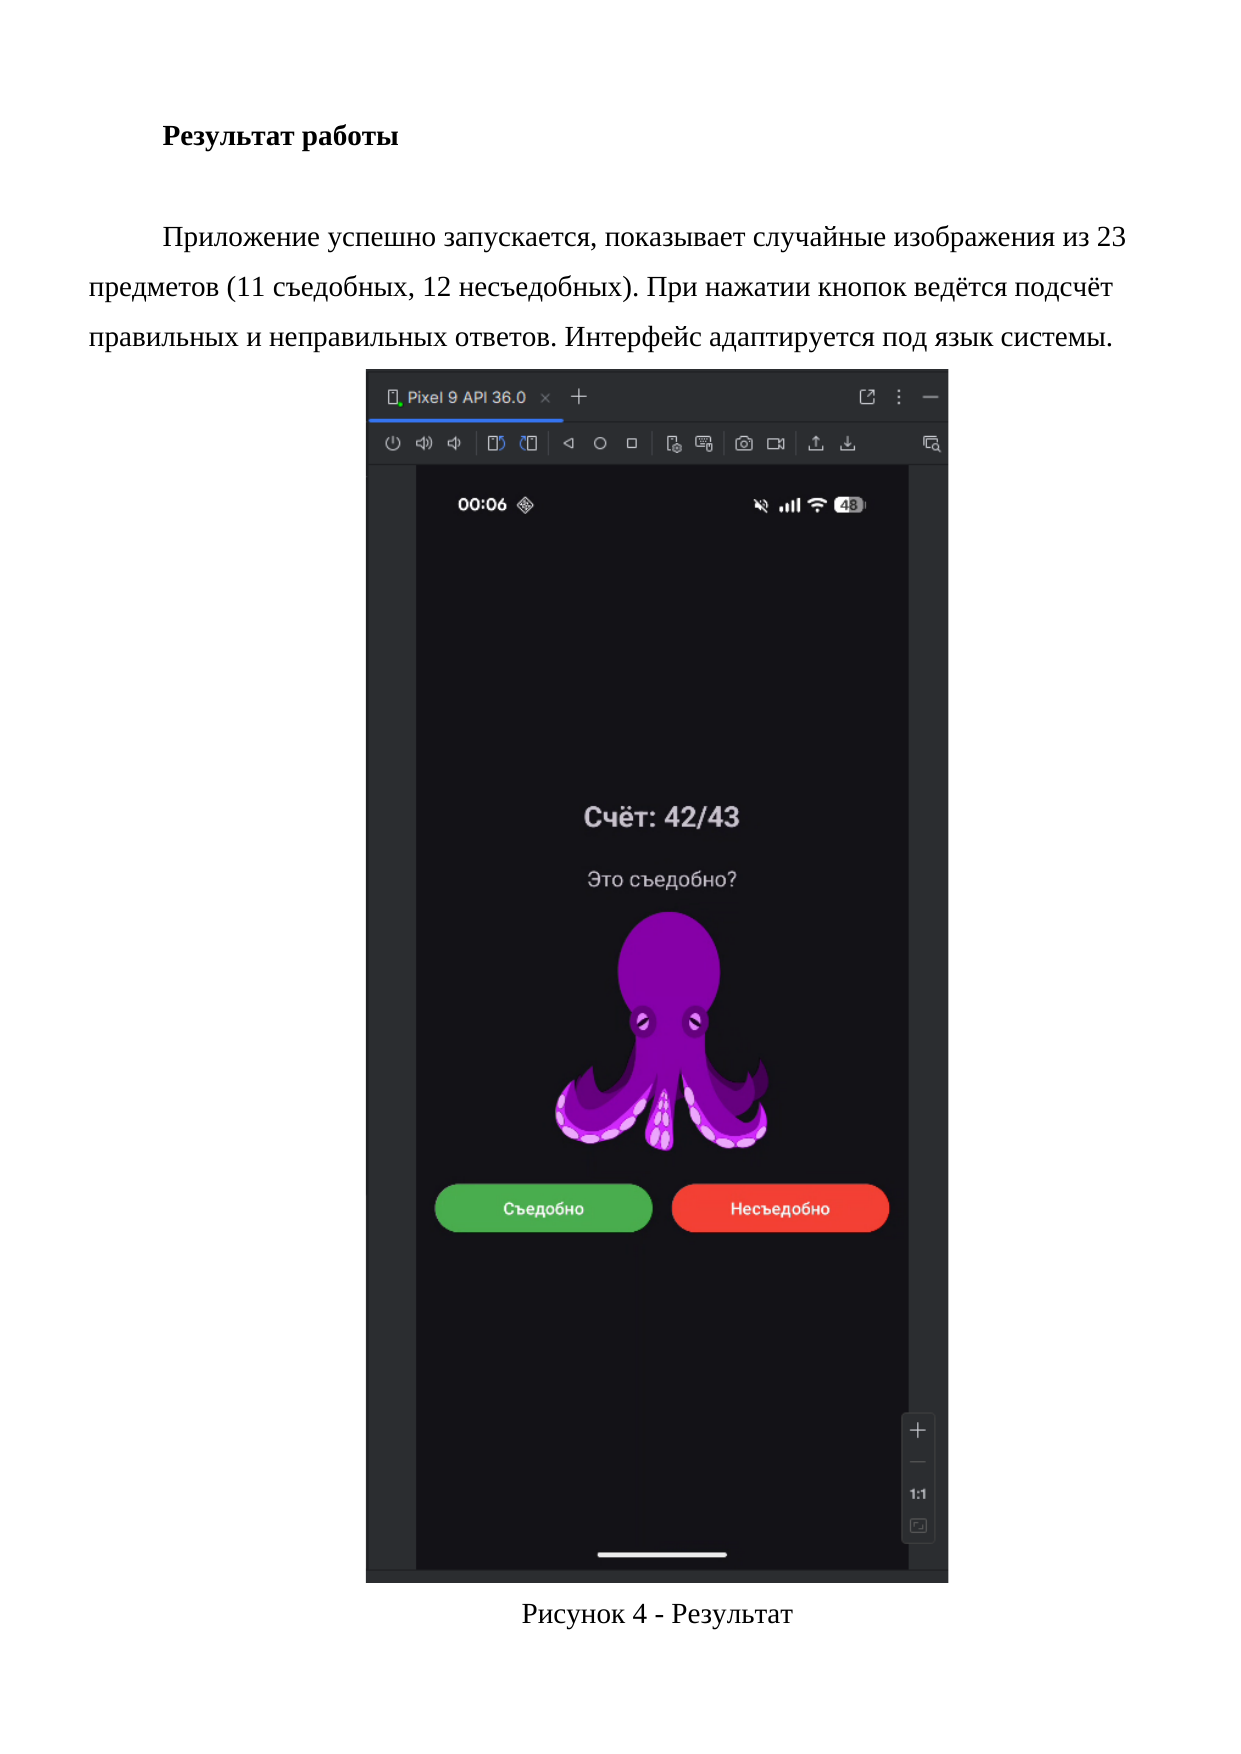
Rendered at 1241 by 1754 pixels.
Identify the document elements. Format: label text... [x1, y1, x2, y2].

text Приложение успешно запускается, показывает случайные изображения из 23 предметов (11 съедобных, 12 несъедобных). При нажатии кнопок ведётся подсчёт правильных и неправильных ответов. Интерфейс адаптируется под язык системы. [89, 219, 1152, 353]
text Результат работы [89, 118, 1152, 152]
text Рисунок 4 - Результат [89, 1596, 1152, 1630]
picture [365, 369, 949, 1583]
